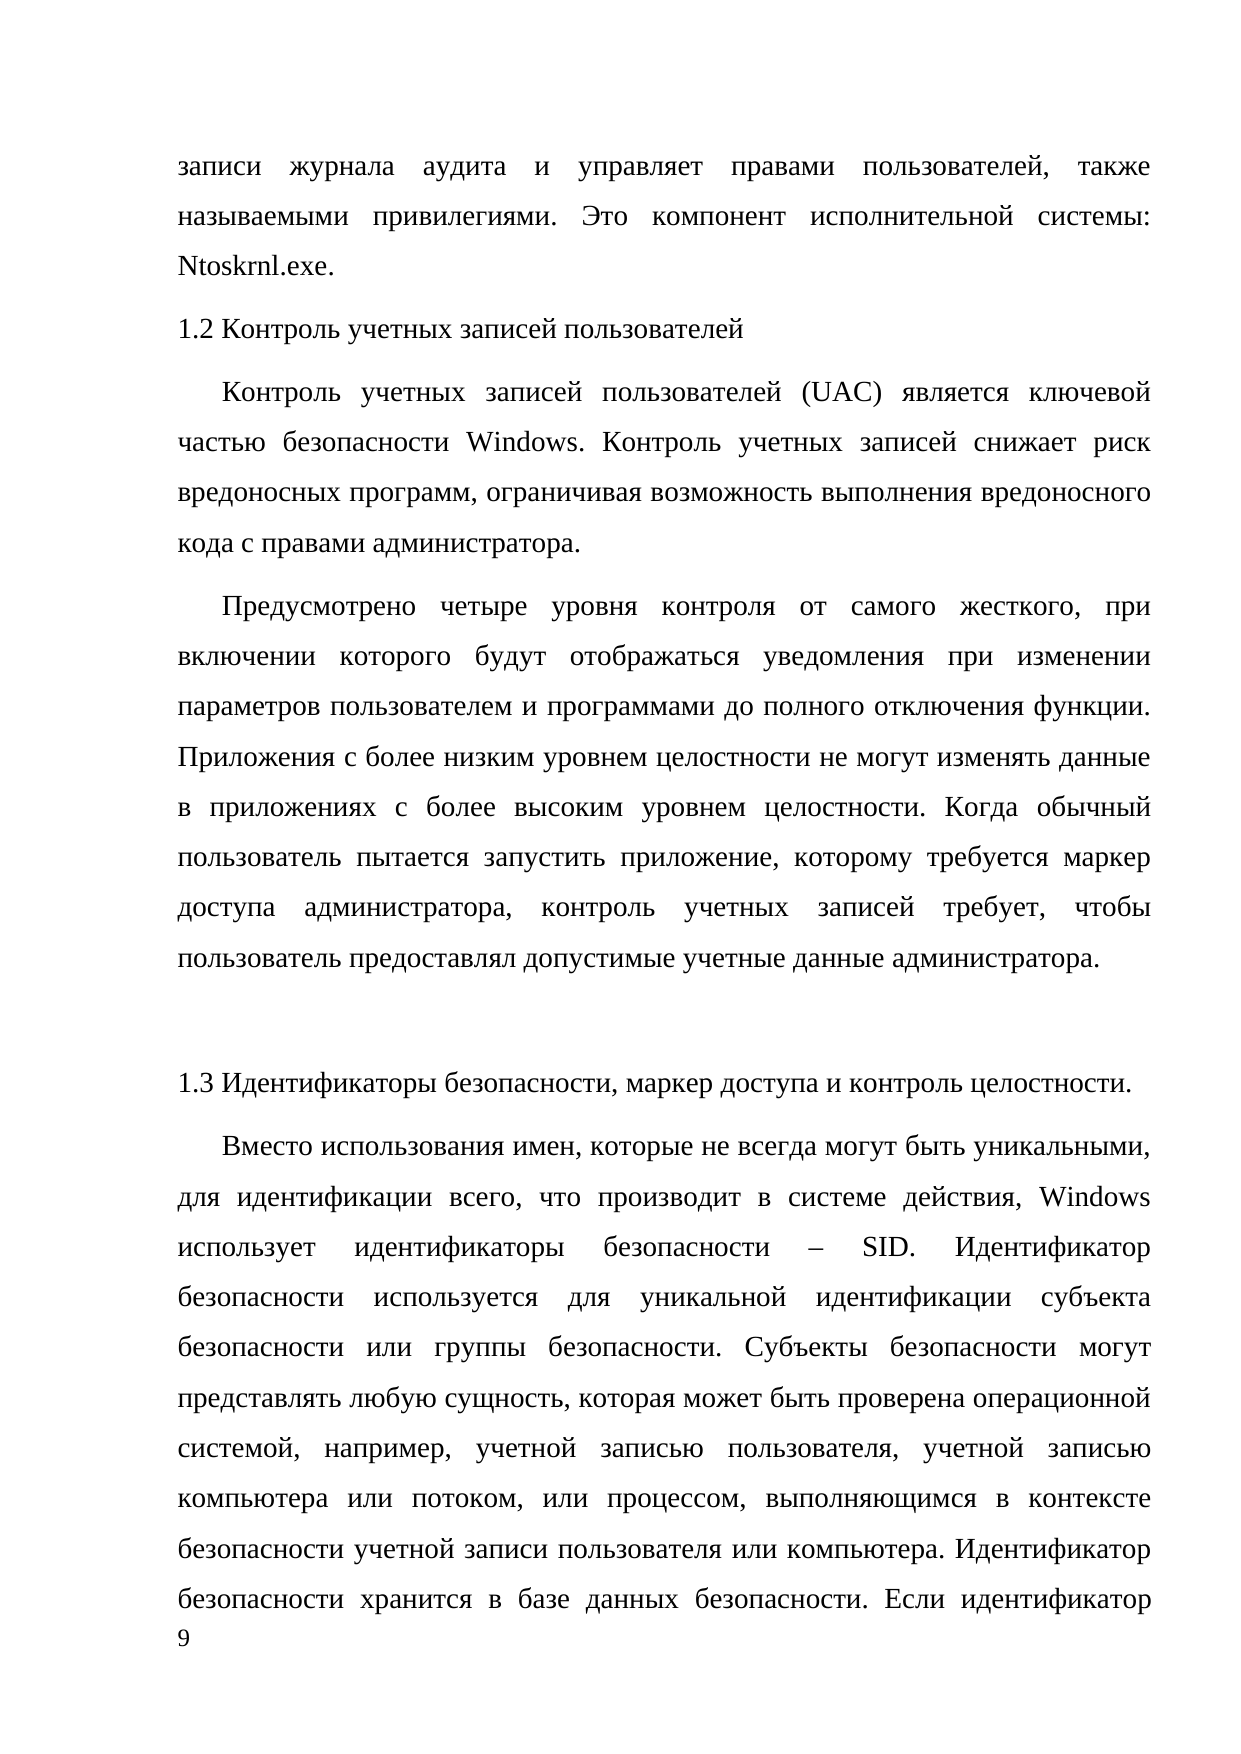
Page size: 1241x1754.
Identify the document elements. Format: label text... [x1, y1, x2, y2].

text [177, 1128, 1152, 1615]
text 1.2 Контроль учетных записей пользователей [177, 311, 1152, 345]
text Контроль учетных записей пользователей (UAC) является ключевой частью безопасности Windows. Контроль учетных записей снижает риск вредоносных программ, ограничивая возможность выполнения вредоносного кода с правами администратора. [177, 374, 1152, 558]
text Предусмотрено четыре уровня контроля от самого жесткого, при включении которого будут отображаться уведомления при изменении параметров пользователем и программами до полного отключения функции. Приложения с более низким уровнем целостности не могут изменять данные в приложениях с более высоким уровнем целостности. Когда обычный пользователь пытается запустить приложение, которому требуется маркер доступа администратора, контроль учетных записей требует, чтобы пользователь предоставлял допустимые учетные данные администратора. [177, 588, 1152, 973]
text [177, 148, 1152, 282]
text 1.3 Идентификаторы безопасности, маркер доступа и контроль целостности. [177, 1066, 1152, 1099]
